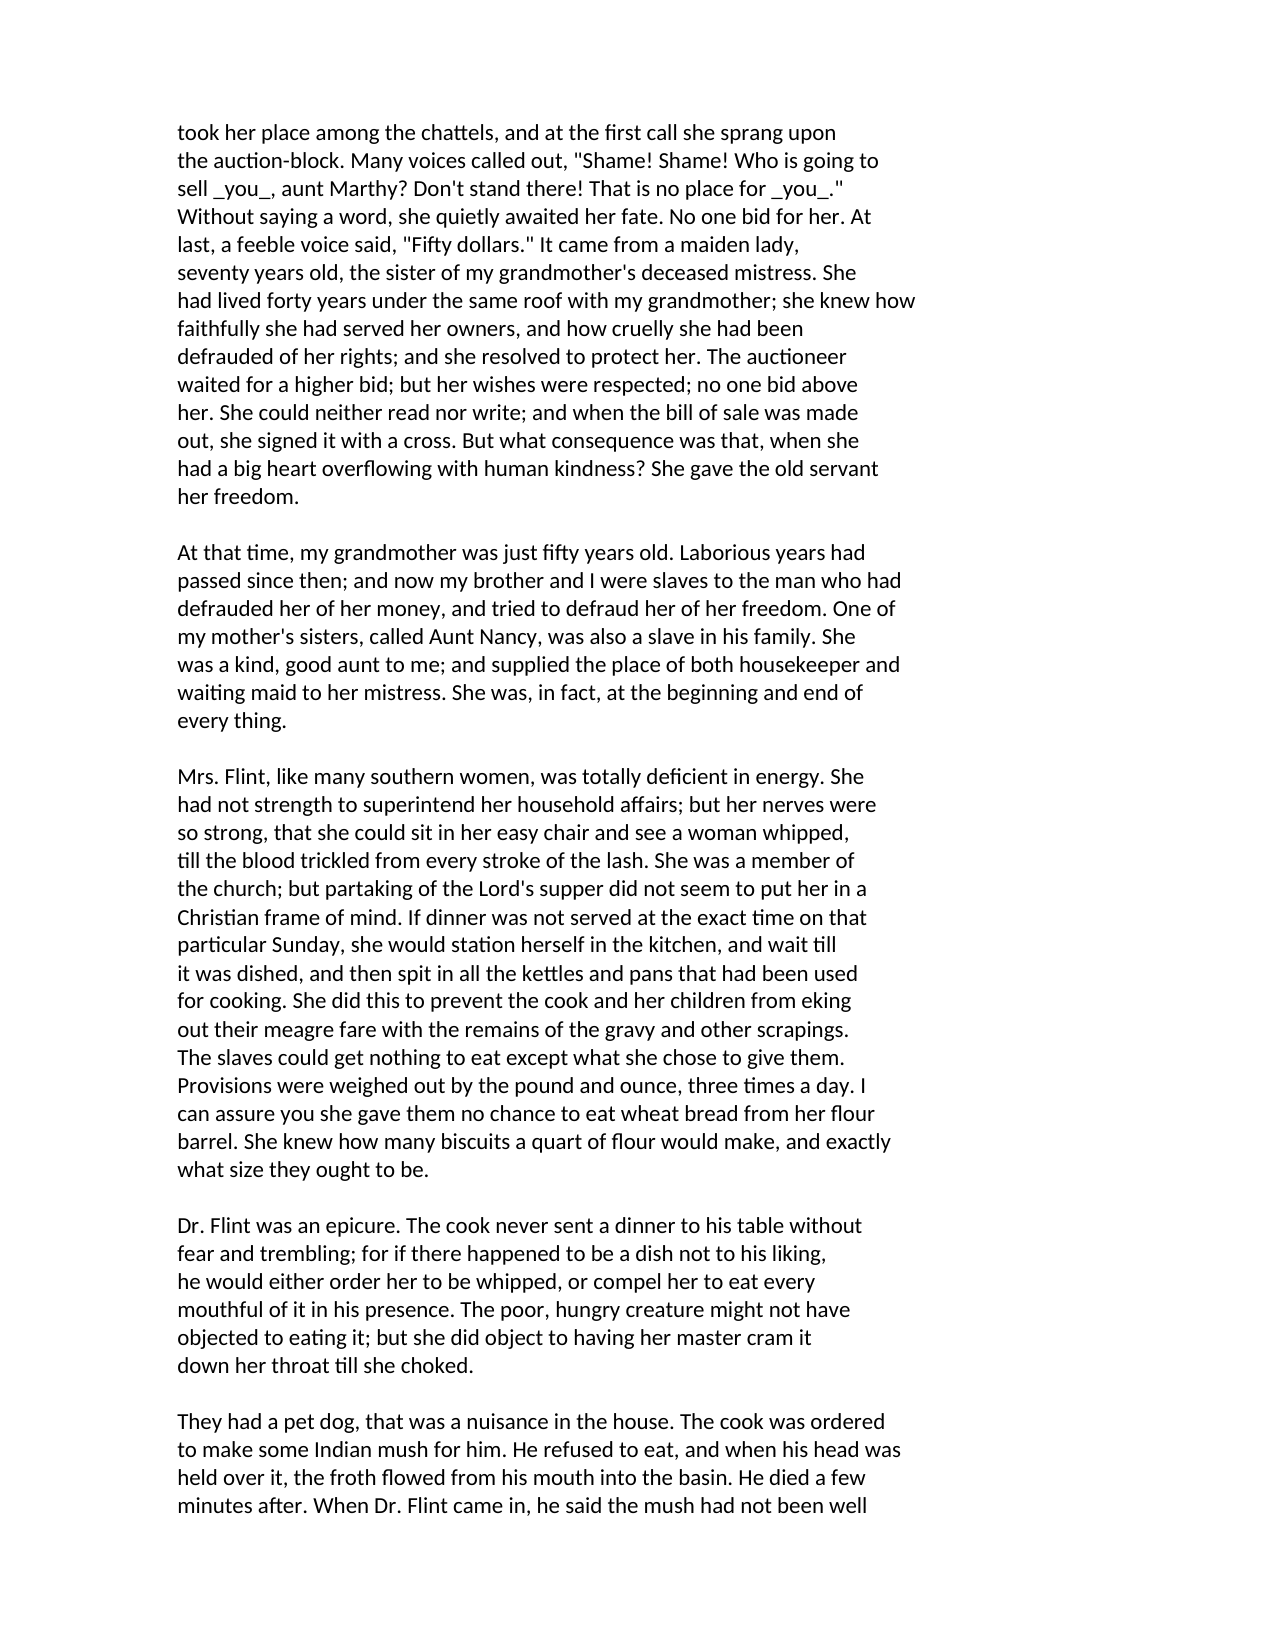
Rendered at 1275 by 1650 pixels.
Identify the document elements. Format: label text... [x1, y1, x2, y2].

text mouthful of it in his presence. The poor, hungry creature might not have [177, 1295, 1186, 1323]
text waiting maid to her mistress. She was, in fact, at the beginning and end of [177, 678, 1186, 706]
text what size they ought to be. [177, 1155, 1186, 1183]
text the church; but partaking of the Lord's supper did not seem to put her in a [177, 874, 1186, 903]
text defrauded her of her money, and tried to defraud her of her freedom. One of [177, 594, 1186, 622]
text Christian frame of mind. If dinner was not served at the exact time on that [177, 903, 1186, 931]
text fear and trembling; for if there happened to be a dish not to his liking, [177, 1239, 1186, 1267]
text Provisions were weighed out by the pound and ounce, three times a day. I [177, 1071, 1186, 1099]
text had a big heart overflowing with human kindness? She gave the old servant [177, 454, 1186, 482]
text every thing. [177, 706, 1186, 734]
text was a kind, good aunt to me; and supplied the place of both housekeeper and [177, 650, 1186, 678]
text her freedom. [177, 482, 1186, 510]
text had lived forty years under the same roof with my grandmother; she knew how [177, 286, 1186, 314]
text They had a pet dog, that was a nuisance in the house. The cook was ordered [177, 1407, 1186, 1435]
text passed since then; and now my brother and I were slaves to the man who had [177, 566, 1186, 594]
text Dr. Flint was an epicure. The cook never sent a dinner to his table without [177, 1211, 1186, 1239]
text last, a feeble voice said, "Fifty dollars." It came from a maiden lady, [177, 230, 1186, 258]
text out their meagre fare with the remains of the gravy and other scrapings. [177, 1015, 1186, 1043]
text for cooking. She did this to prevent the cook and her children from eking [177, 987, 1186, 1015]
text defrauded of her rights; and she resolved to protect her. The auctioneer [177, 342, 1186, 370]
text took her place among the chattels, and at the first call she sprang upon [177, 118, 1186, 146]
text can assure you she gave them no chance to eat wheat bread from her flour [177, 1099, 1186, 1127]
text sell _you_, aunt Marthy? Don't stand there! That is no place for _you_." [177, 174, 1186, 202]
text Mrs. Flint, like many southern women, was totally deficient in energy. She [177, 762, 1186, 791]
text it was dished, and then spit in all the kettles and pans that had been used [177, 959, 1186, 987]
text down her throat till she choked. [177, 1351, 1186, 1379]
text minutes after. When Dr. Flint came in, he said the mush had not been well [177, 1491, 1186, 1519]
text held over it, the froth flowed from his mouth into the basin. He died a few [177, 1463, 1186, 1491]
text the auction-block. Many voices called out, "Shame! Shame! Who is going to [177, 146, 1186, 174]
text barrel. She knew how many biscuits a quart of flour would make, and exactly [177, 1127, 1186, 1155]
text out, she signed it with a cross. But what consequence was that, when she [177, 426, 1186, 454]
text to make some Indian mush for him. He refused to eat, and when his head was [177, 1435, 1186, 1463]
text my mother's sisters, called Aunt Nancy, was also a slave in his family. She [177, 622, 1186, 650]
text Without saying a word, she quietly awaited her fate. No one bid for her. At [177, 202, 1186, 230]
text he would either order her to be whipped, or compel her to eat every [177, 1267, 1186, 1295]
text At that time, my grandmother was just fifty years old. Laborious years had [177, 538, 1186, 566]
text her. She could neither read nor write; and when the bill of sale was made [177, 398, 1186, 426]
text particular Sunday, she would station herself in the kitchen, and wait till [177, 931, 1186, 959]
text objected to eating it; but she did object to having her master cram it [177, 1323, 1186, 1351]
text waited for a higher bid; but her wishes were respected; no one bid above [177, 370, 1186, 398]
text had not strength to superintend her household affairs; but her nerves were [177, 791, 1186, 818]
text seventy years old, the sister of my grandmother's deceased mistress. She [177, 258, 1186, 286]
text so strong, that she could sit in her easy chair and see a woman whipped, [177, 818, 1186, 847]
text till the blood trickled from every stroke of the lash. She was a member of [177, 847, 1186, 874]
text faithfully she had served her owners, and how cruelly she had been [177, 314, 1186, 342]
text The slaves could get nothing to eat except what she chose to give them. [177, 1043, 1186, 1071]
